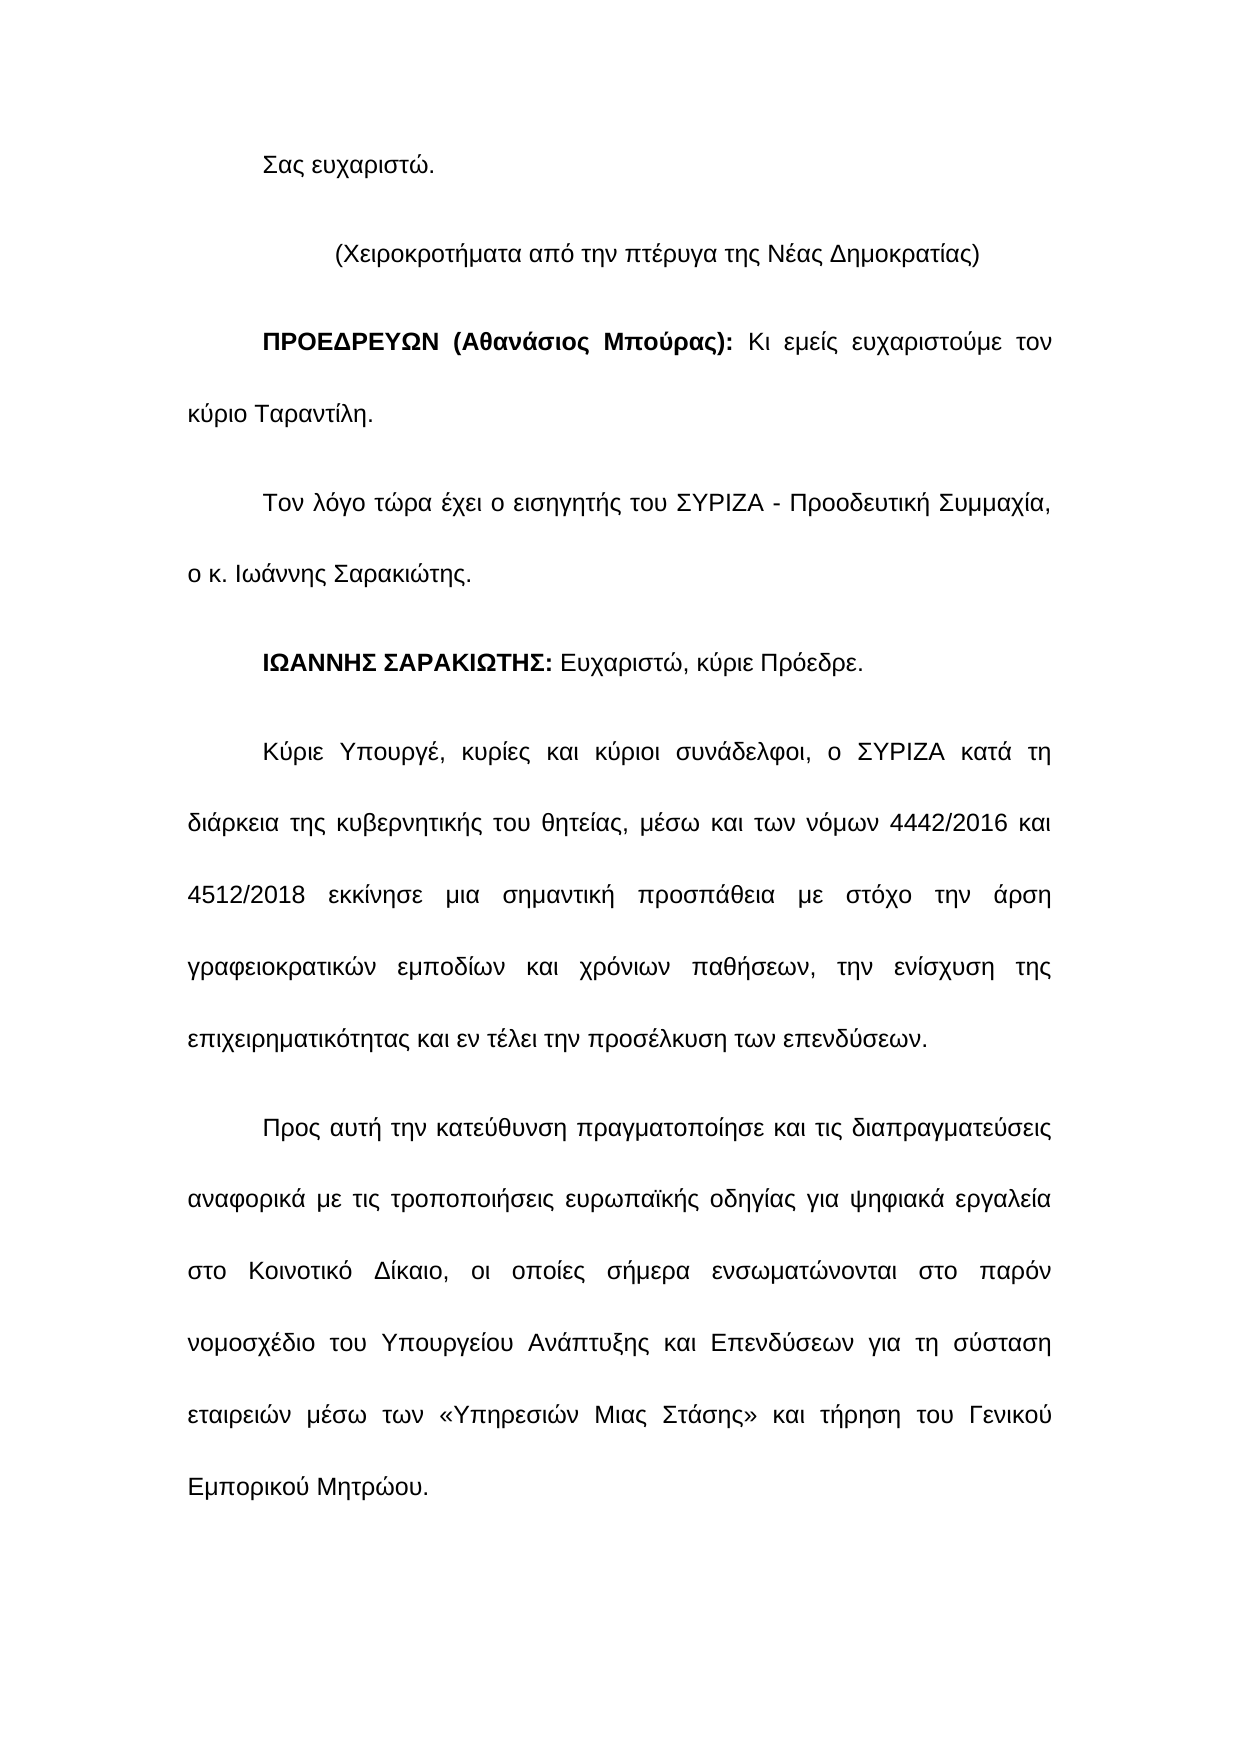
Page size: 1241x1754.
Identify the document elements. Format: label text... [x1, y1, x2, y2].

text (Χειροκροτήματα από την πτέρυγα της Νέας Δημοκρατίας) [187, 238, 1053, 267]
text Προς αυτή την κατεύθυνση πραγματοποίησε και τις διαπραγματεύσεις αναφορικά με τις τροποποιήσεις ευρωπαϊκής οδηγίας για ψηφιακά εργαλεία στο Κοινοτικό Δίκαιο, οι οποίες σήμερα ενσωματώνονται στο παρόν νομοσχέδιο του Υπουργείου Ανάπτυξης και Επενδύσεων για τη σύσταση εταιρειών μέσω των «Υπηρεσιών Μιας Στάσης» και τήρηση του Γενικού Εμπορικού Μητρώου. [187, 1112, 1053, 1501]
text ΙΩΑΝΝΗΣ ΣΑΡΑΚΙΩΤΗΣ: Ευχαριστώ, κύριε Πρόεδρε. [187, 648, 1053, 677]
text Κύριε Υπουργέ, κυρίες και κύριοι συνάδελφοι, ο ΣΥΡΙΖΑ κατά τη διάρκεια της κυβερνητικής του θητείας, μέσω και των νόμων 4442/2016 και 4512/2018 εκκίνησε μια σημαντική προσπάθεια με στόχο την άρση γραφειοκρατικών εμποδίων και χρόνιων παθήσεων, την ενίσχυση της επιχειρηματικότητας και εν τέλει την προσέλκυση των επενδύσεων. [187, 736, 1053, 1053]
text ΠΡΟΕΔΡΕΥΩΝ (Αθανάσιος Μπούρας): Κι εμείς ευχαριστούμε τον κύριο Ταραντίλη. [187, 327, 1053, 428]
text Τον λόγο τώρα έχει ο εισηγητής του ΣΥΡΙΖΑ - Προοδευτική Συμμαχία, ο κ. Ιωάννης Σαρακιώτης. [187, 487, 1053, 588]
text Σας ευχαριστώ. [187, 150, 1053, 179]
